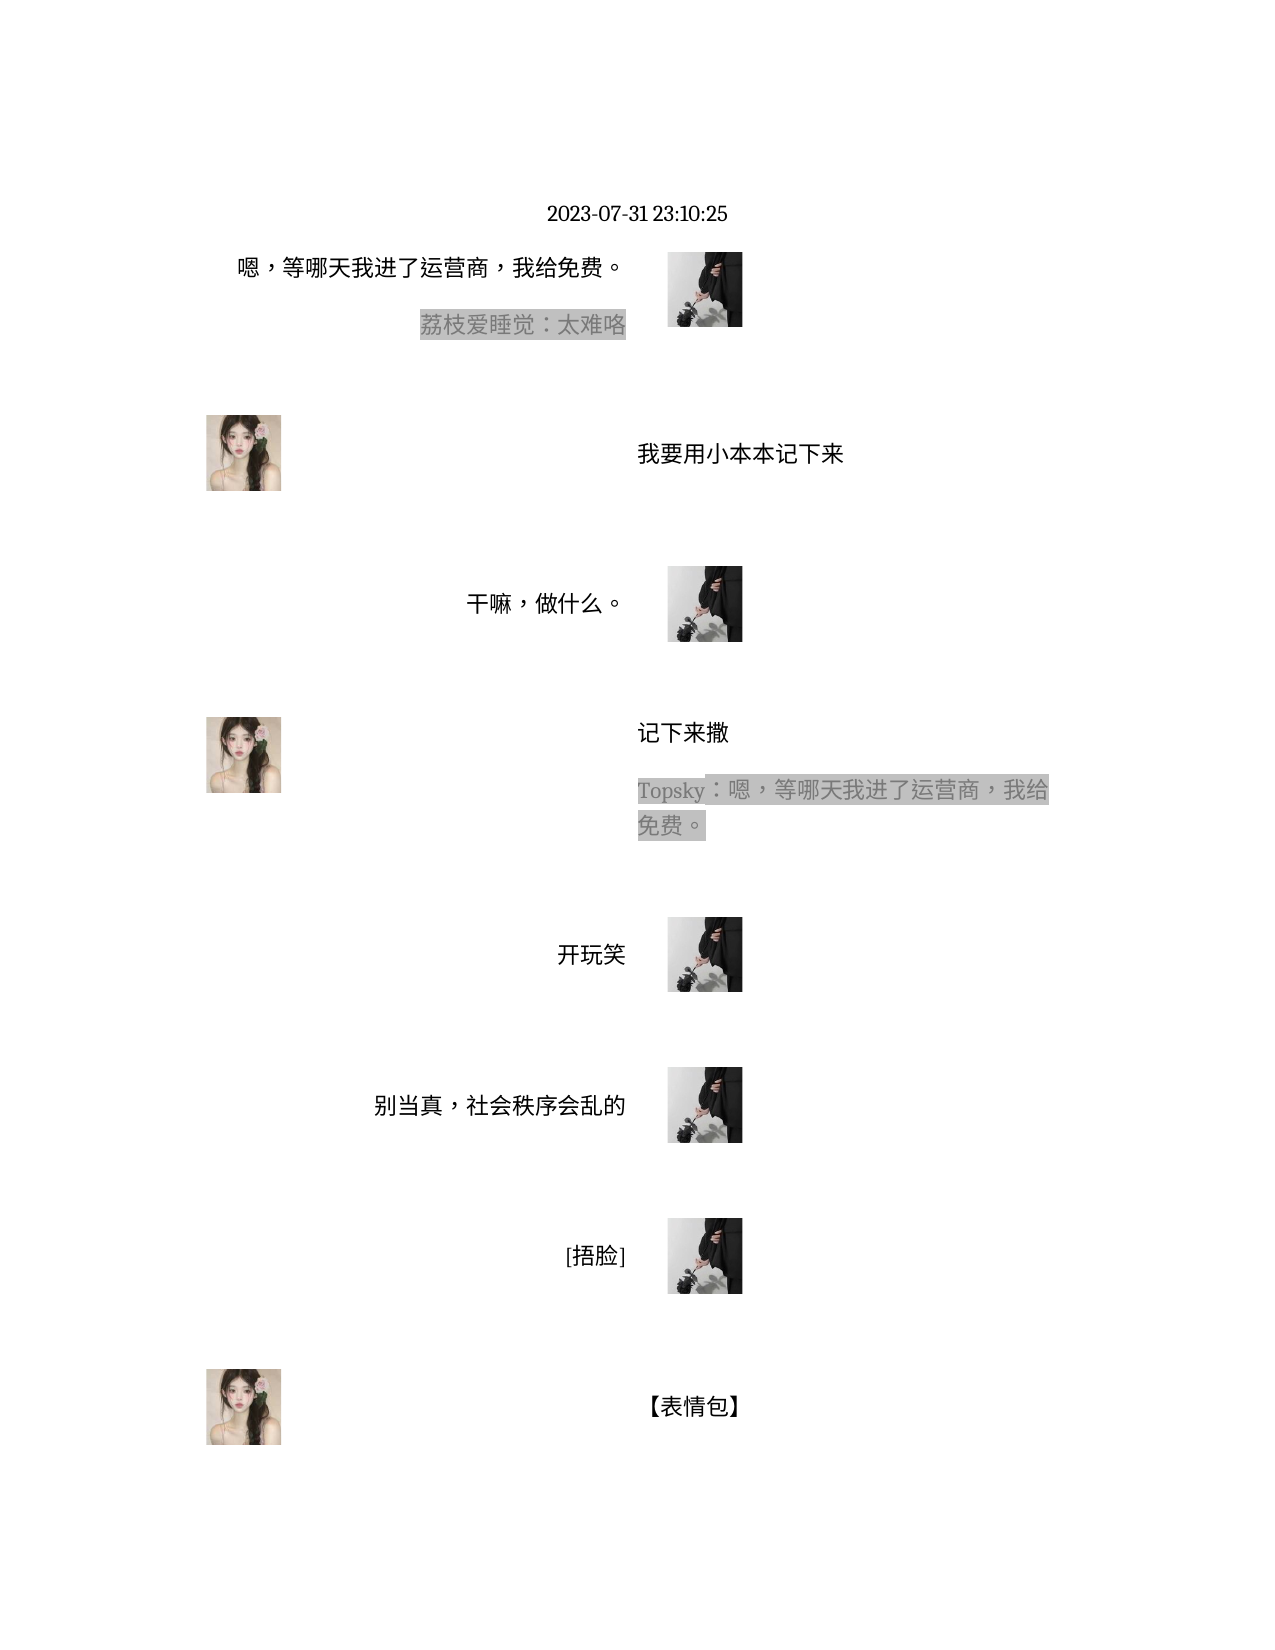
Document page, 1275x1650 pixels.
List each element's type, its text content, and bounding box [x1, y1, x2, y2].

table_header 我要用小本本记下来 [626, 416, 1076, 516]
table_header [638, 252, 1087, 365]
picture [667, 917, 743, 992]
picture [667, 566, 743, 642]
picture [667, 252, 743, 327]
table_header [638, 1068, 1087, 1167]
table_header [638, 917, 1087, 1017]
table_header [捂脸] [188, 1219, 637, 1318]
table_header 嗯，等哪天我进了运营商，我给免费。 荔枝爱睡觉：太难咯 [188, 252, 637, 365]
table_header [176, 1369, 626, 1469]
table_header 【表情包】 [626, 1369, 1076, 1469]
table_header [638, 567, 1087, 666]
text 2023-07-31 23:10:25 [187, 201, 1087, 227]
picture [206, 1369, 282, 1445]
table_header [176, 717, 626, 866]
picture [206, 717, 282, 793]
table_header 别当真，社会秩序会乱的 [188, 1068, 637, 1167]
picture [667, 1218, 743, 1294]
table_header 记下来撒 Topsky：嗯，等哪天我进了运营商，我给免费。 [626, 717, 1076, 866]
picture [206, 415, 282, 491]
table_header 开玩笑 [188, 917, 637, 1017]
picture [667, 1067, 743, 1143]
table_header [638, 1219, 1087, 1318]
table_header 干嘛，做什么。 [188, 567, 637, 666]
table_header [176, 416, 626, 516]
